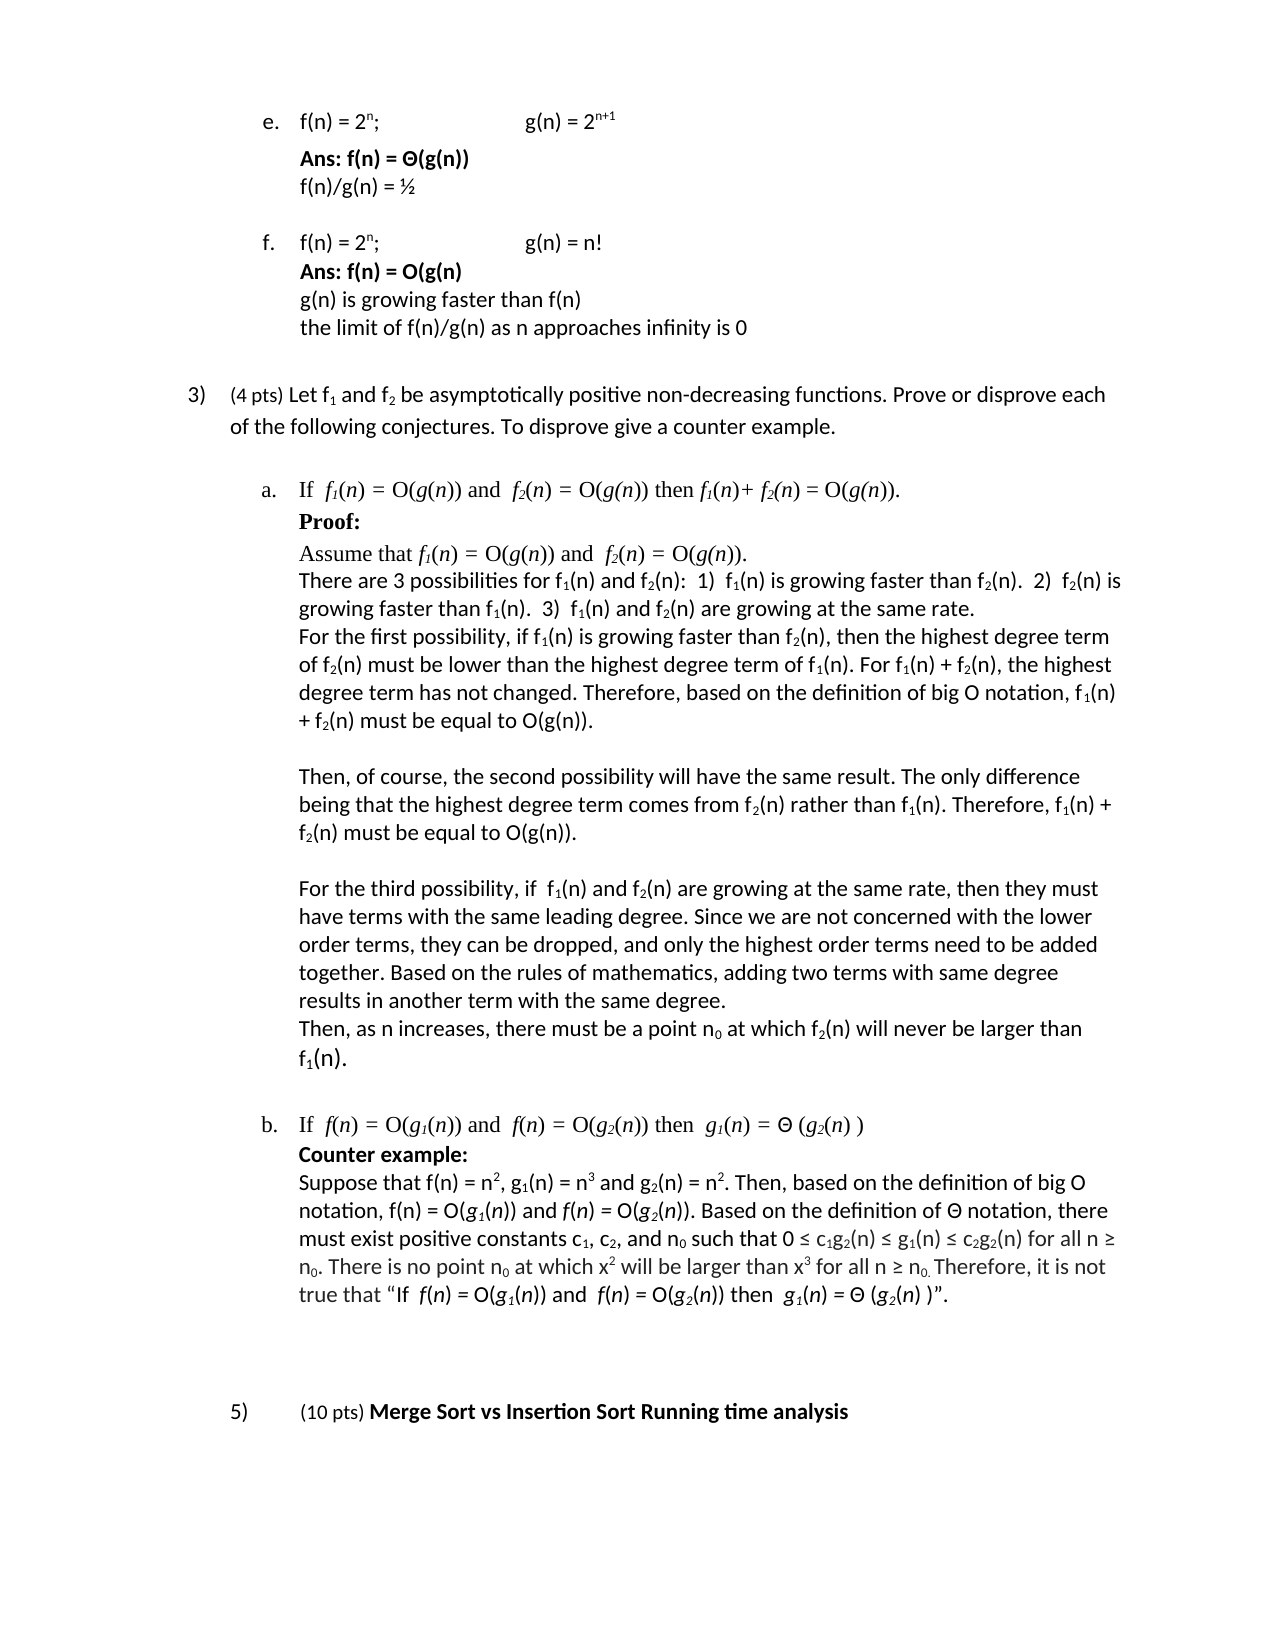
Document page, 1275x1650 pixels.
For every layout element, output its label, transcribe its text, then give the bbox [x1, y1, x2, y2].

text Assume that f1(n) = O(g(n)) and f2(n) = O(g(n)). [298, 539, 1124, 566]
text Then, of course, the second possibility will have the same result. The only difference being that the highest degree term comes from f2(n) rather than f1(n). Therefore, f1(n) + f2(n) must be equal to O(g(n)). [298, 762, 1124, 846]
text f(n)/g(n) = ½ [300, 172, 1124, 201]
list Ans: f(n) = Θ(g(n)) [225, 144, 1124, 172]
list the limit of f(n)/g(n) as n approaches infinity is 0 [225, 313, 1124, 341]
text For the third possibility, if f1(n) and f2(n) are growing at the same rate, then they must have terms with the same leading degree. Since we are not concerned with the lower order terms, they can be dropped, and only the highest order terms need to be added together. Based on the rules of mathematics, adding two terms with same degree results in another term with the same degree. [298, 874, 1124, 1014]
text Proof: [298, 508, 1124, 534]
list (10 pts) Merge Sort vs Insertion Sort Running time analysis [230, 1397, 1124, 1425]
text For the first possibility, if f1(n) is growing faster than f2(n), then the highest degree term of f2(n) must be lower than the highest degree term of f1(n). For f1(n) + f2(n), the highest degree term has not changed. Therefore, based on the definition of big O notation, f1(n) + f2(n) must be equal to O(g(n)). [298, 622, 1124, 734]
list (4 pts) Let f1 and f2 be asymptotically positive non-decreasing functions. Prove or disprove each of the following conjectures. To disprove give a counter example. [187, 380, 1124, 440]
list If f(n) = O(g1(n)) and f(n) = O(g2(n)) then g1(n) = Θ (g2(n) ) [261, 1110, 1124, 1138]
list f(n) = 2n; g(n) = 2n+1 [262, 107, 1124, 135]
list Ans: f(n) = O(g(n) [225, 257, 1124, 285]
list f(n) = 2n; g(n) = n! [262, 228, 1124, 257]
text Then, as n increases, there must be a point n0 at which f2(n) will never be larger than f1(n). [298, 1014, 1124, 1073]
text Suppose that f(n) = n2, g1(n) = n3 and g2(n) = n2. Then, based on the definition of big O notation, f(n) = O(g1(n)) and f(n) = O(g2(n)). Based on the definition of Θ notation, there must exist positive constants c1, c2, and n0 such that 0 ≤ c1g2(n) ≤ g1(n) ≤ c2g2(n) for all n ≥ n0. There is no point n0 at which x2 will be larger than x3 for all n ≥ n0. Therefore, it is not true that “If f(n) = O(g1(n)) and f(n) = O(g2(n)) then g1(n) = Θ (g2(n) )”. [298, 1168, 1124, 1308]
text Counter example: [298, 1140, 1124, 1168]
list g(n) is growing faster than f(n) [225, 285, 1124, 313]
list If f1(n) = O(g(n)) and f2(n) = O(g(n)) then f1(n)+ f2(n) = O(g(n)). [261, 476, 1124, 502]
text There are 3 possibilities for f1(n) and f2(n): 1) f1(n) is growing faster than f2(n). 2) f2(n) is growing faster than f1(n). 3) f1(n) and f2(n) are growing at the same rate. [298, 566, 1124, 622]
